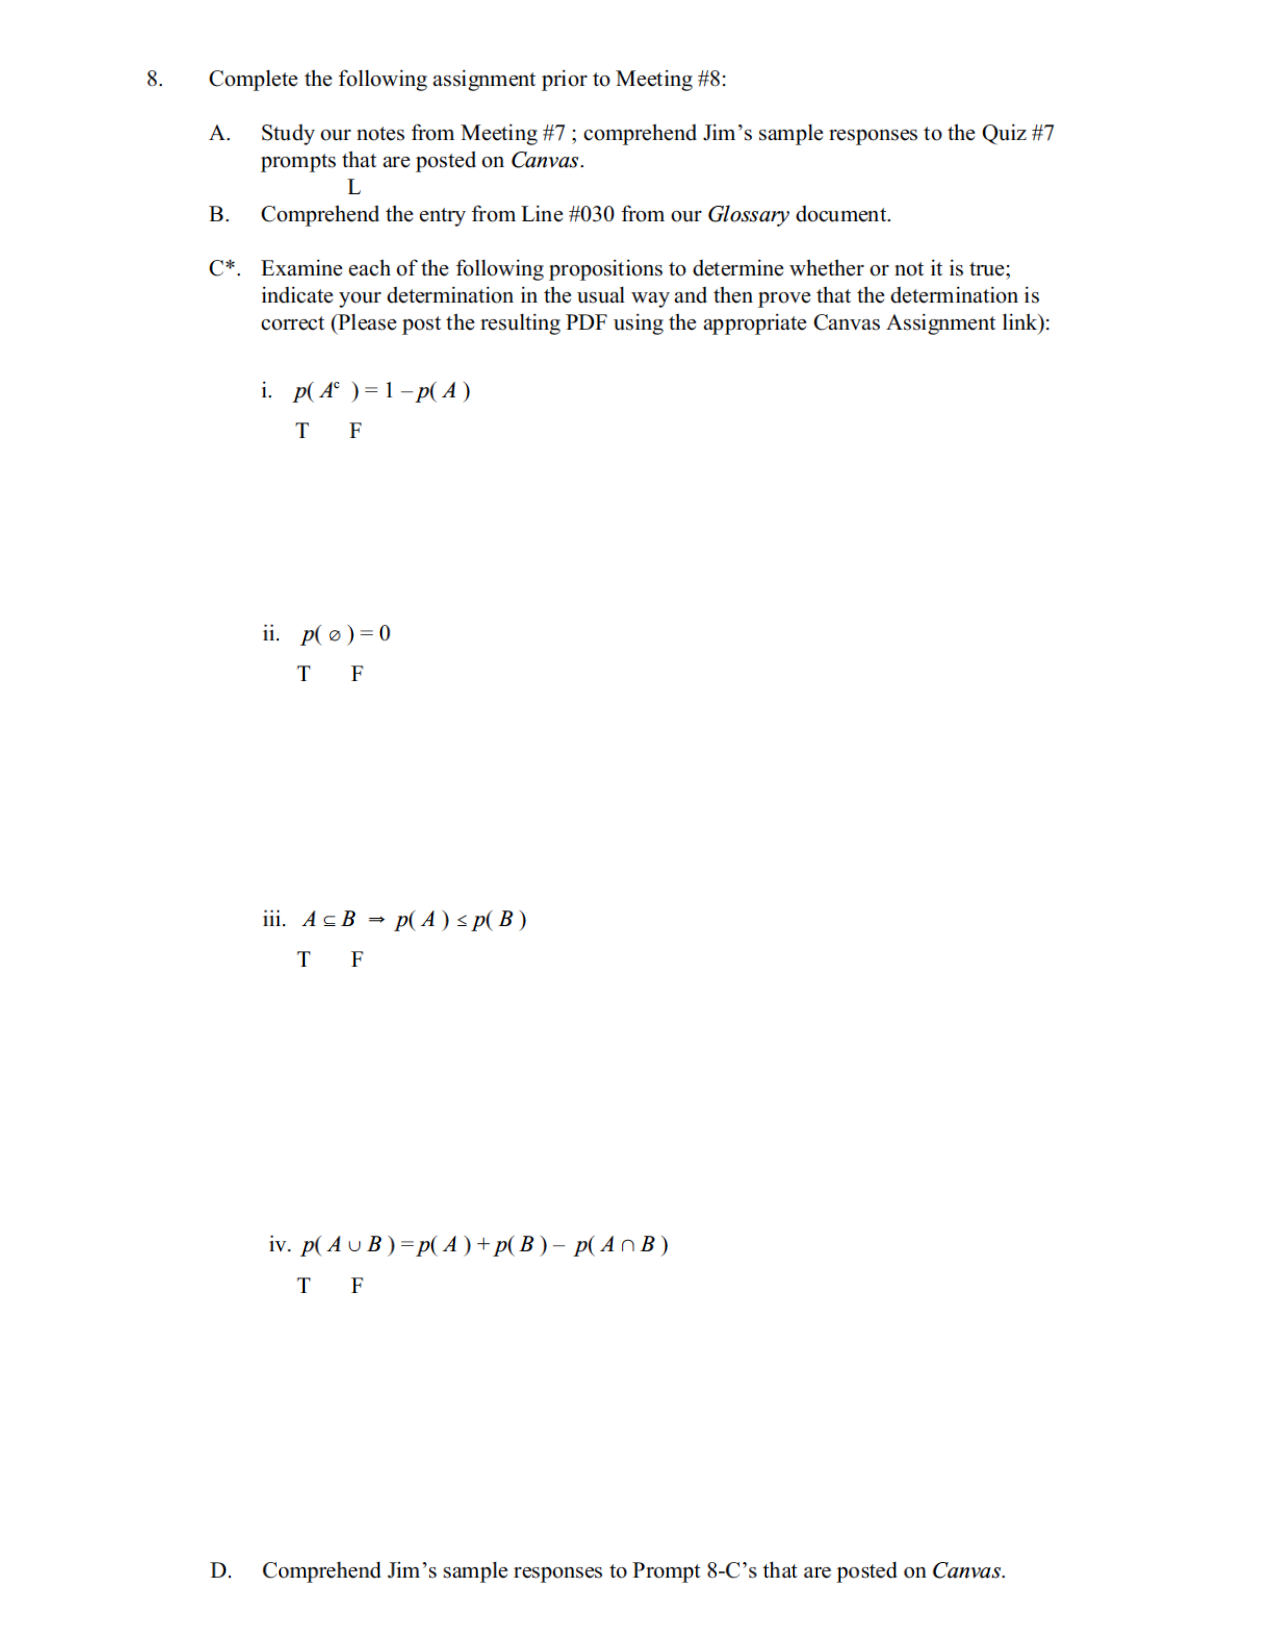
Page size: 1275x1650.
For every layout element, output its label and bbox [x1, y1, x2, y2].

picture [136, 63, 1112, 461]
picture [206, 604, 1036, 1586]
